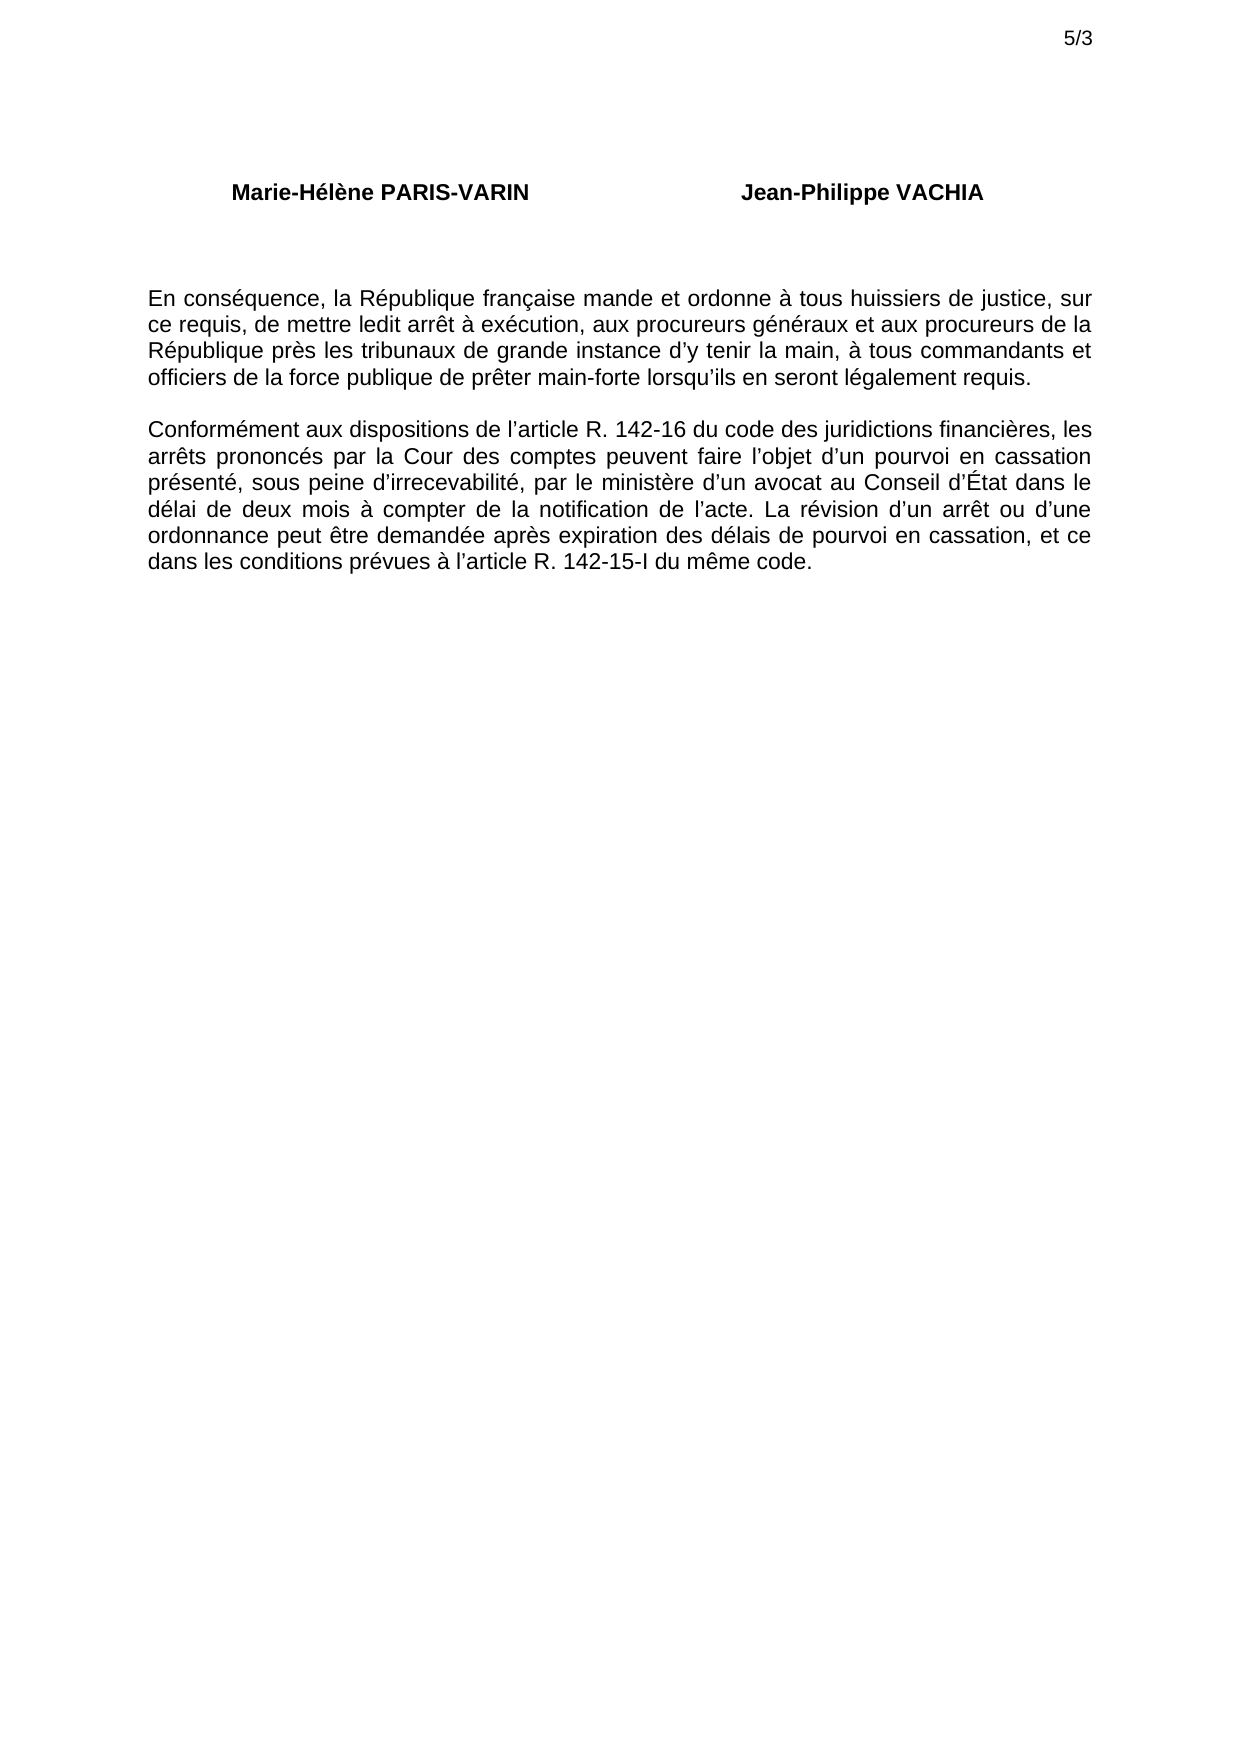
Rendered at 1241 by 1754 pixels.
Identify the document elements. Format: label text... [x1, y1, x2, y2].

text En conséquence, la République française mande et ordonne à tous huissiers de justice, sur ce requis, de mettre ledit arrêt à exécution, aux procureurs généraux et aux procureurs de la République près les tribunaux de grande instance d’y tenir la main, à tous commandants et officiers de la force publique de prêter main-forte lorsqu’ils en seront légalement requis. [148, 285, 1093, 390]
text Conformément aux dispositions de l’article R. 142-16 du code des juridictions financières, les arrêts prononcés par la Cour des comptes peuvent faire l’objet d’un pourvoi en cassation présenté, sous peine d’irrecevabilité, par le ministère d’un avocat au Conseil d’État dans le délai de deux mois à compter de la notification de l’acte. La révision d’un arrêt ou d’une ordonnance peut être demandée après expiration des délais de pourvoi en cassation, et ce dans les conditions prévues à l’article R. 142-15-I du même code. [148, 416, 1093, 574]
table_header Jean-Philippe VACHIA [621, 179, 1104, 232]
table_header Marie-Hélène PARIS-VARIN [140, 179, 621, 232]
